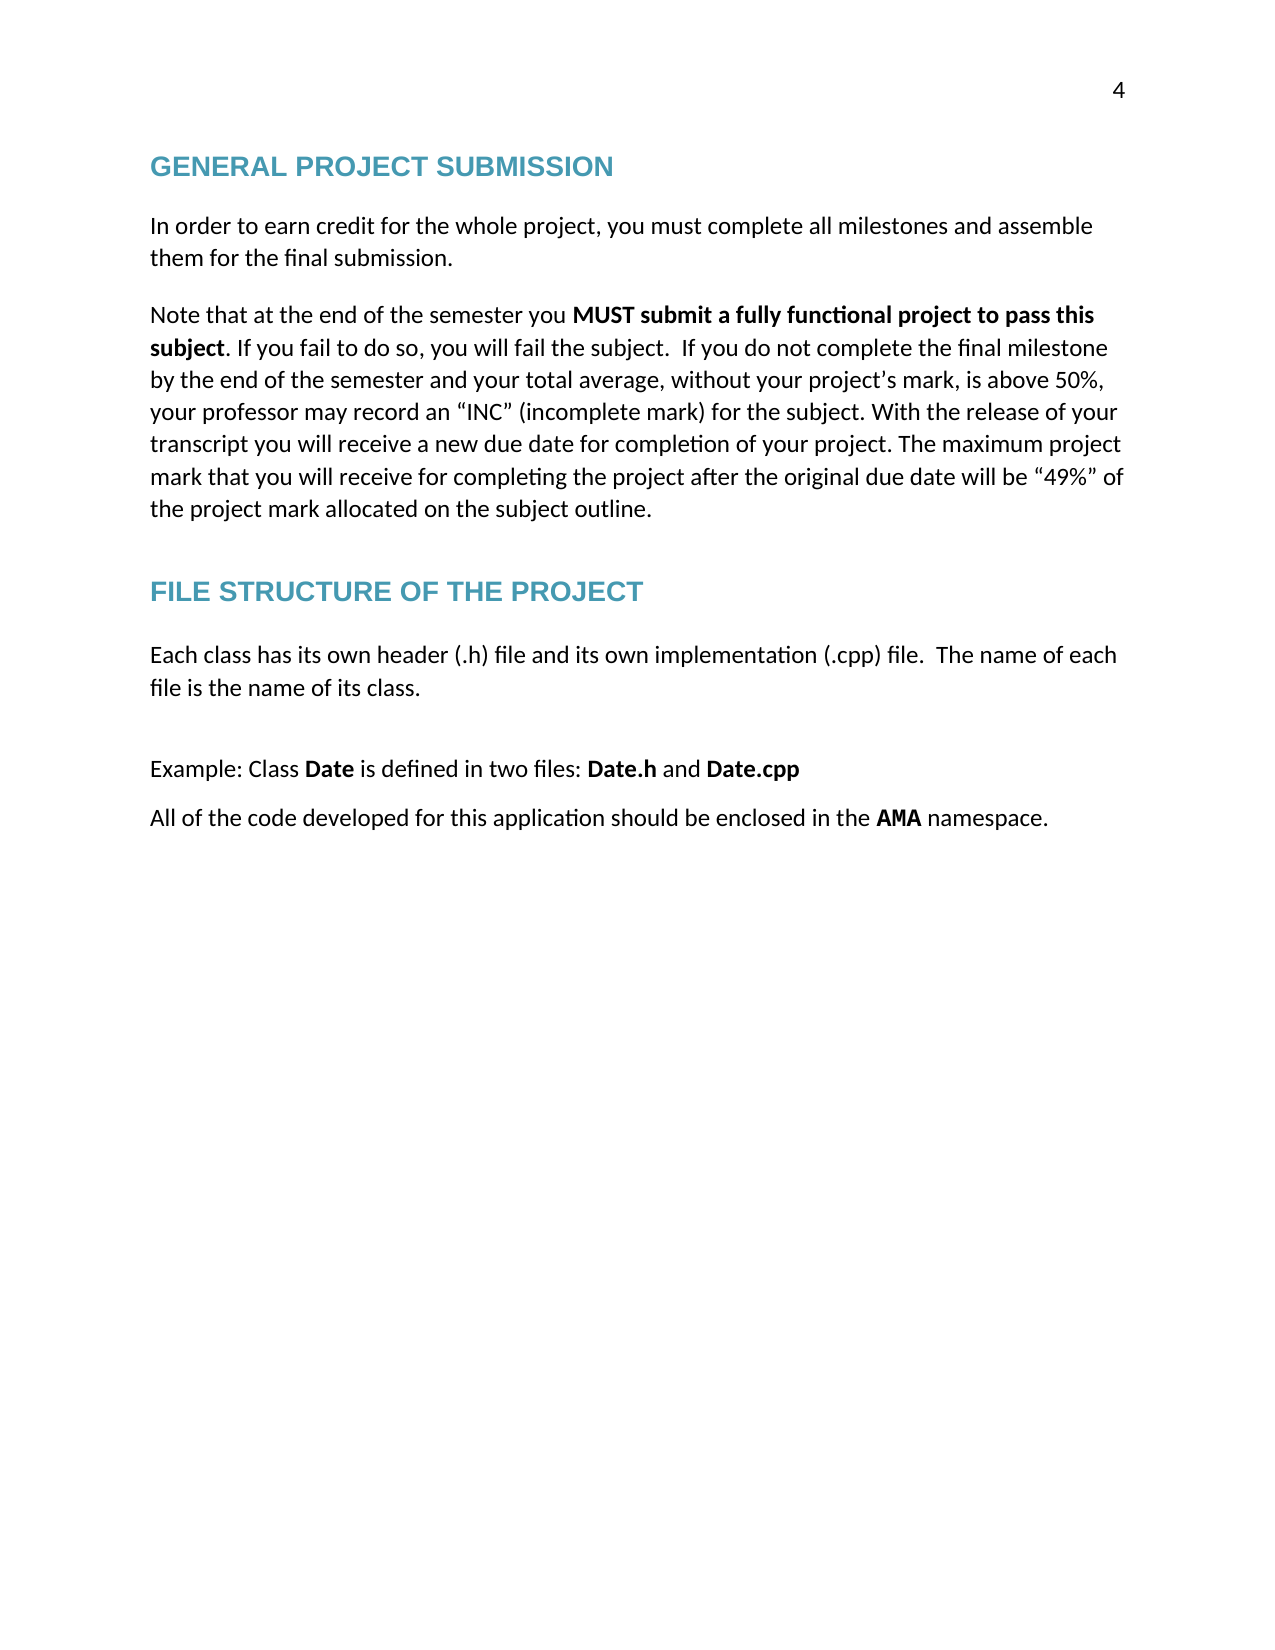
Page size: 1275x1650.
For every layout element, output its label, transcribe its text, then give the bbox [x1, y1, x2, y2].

text Note that at the end of the semester you MUST submit a fully functional project to pass this subject. If you fail to do so, you will fail the subject. If you do not complete the final milestone by the end of the semester and your total average, without your project’s mark, is above 50%, your professor may record an “INC” (incomplete mark) for the subject. With the release of your transcript you will receive a new due date for completion of your project. The maximum project mark that you will receive for completing the project after the original due date will be “49%” of the project mark allocated on the subject outline. [150, 299, 1125, 461]
text File Structure of the project [150, 574, 1125, 607]
text In order to earn credit for the whole project, you must complete all milestones and assemble them for the final submission. [150, 210, 1125, 273]
text All of the code developed for this application should be enclosed in the AMA namespace. [150, 802, 1125, 834]
text Each class has its own header (.h) file and its own implementation (.cpp) file. The name of each file is the name of its class. [150, 639, 1125, 702]
text Example: Class Date is defined in two files: Date.h and Date.cpp [150, 721, 1125, 784]
text General Project Submission [150, 150, 1125, 182]
